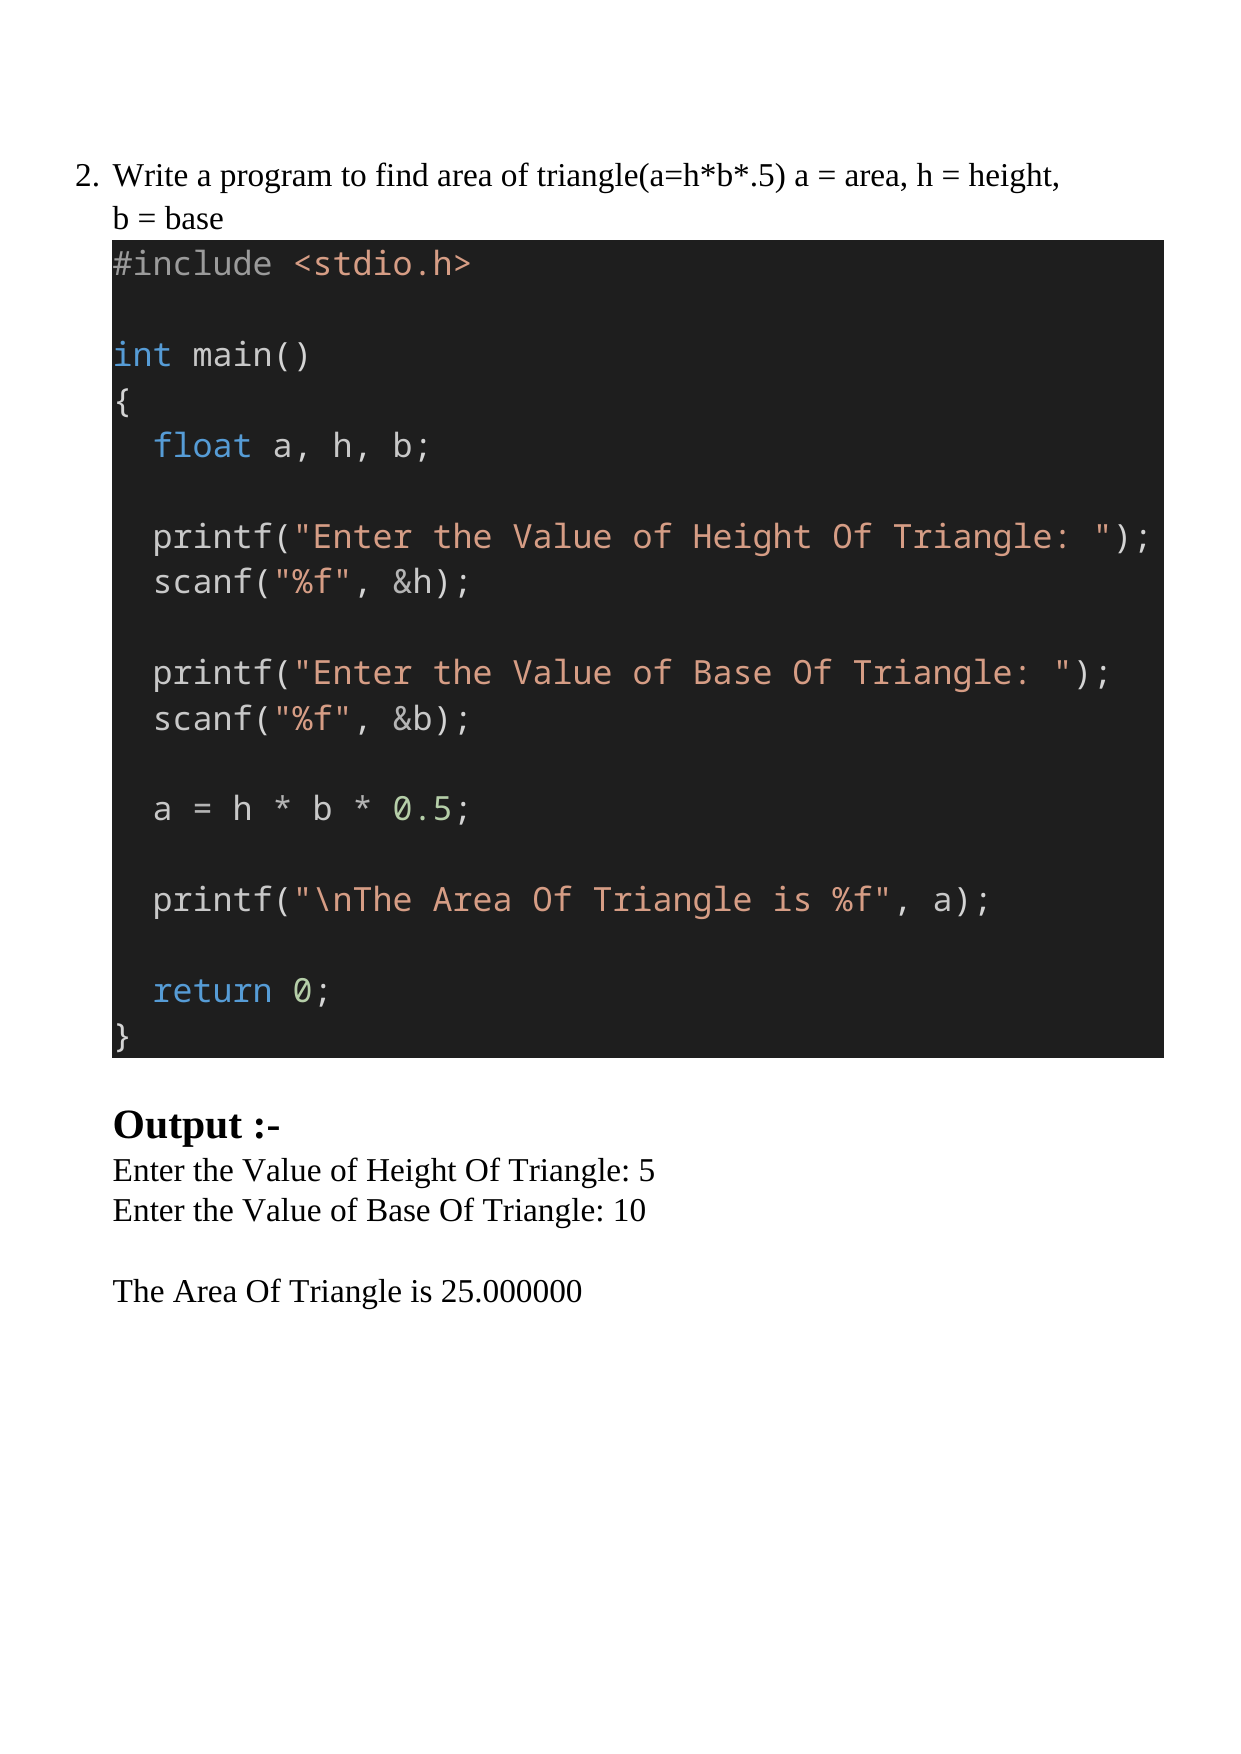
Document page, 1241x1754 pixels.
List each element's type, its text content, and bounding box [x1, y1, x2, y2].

text #include <stdio.h> [112, 240, 1164, 286]
text printf("Enter the Value of Base Of Triangle: "); [112, 649, 1164, 694]
text float a, h, b; [112, 422, 1164, 467]
text return 0; [112, 967, 1164, 1012]
text { [112, 376, 1164, 422]
list Enter the Value of Base Of Triangle: 10 [112, 1191, 1164, 1229]
text scanf("%f", &h); [112, 558, 1164, 603]
text printf("\nThe Area Of Triangle is %f", a); [112, 876, 1164, 921]
text a = h * b * 0.5; [112, 785, 1164, 831]
list Enter the Value of Height Of Triangle: 5 [112, 1150, 1164, 1189]
text scanf("%f", &b); [112, 694, 1164, 740]
text printf("Enter the Value of Height Of Triangle: "); [112, 513, 1164, 558]
text } [112, 1012, 1164, 1058]
list Output :- [112, 1100, 1164, 1148]
list Write a program to find area of triangle(a=h*b*.5) a = area, h = height, [75, 156, 1164, 194]
text int main() [112, 331, 1164, 376]
list The Area Of Triangle is 25.000000 [112, 1271, 1164, 1309]
text b = base [112, 198, 1164, 236]
